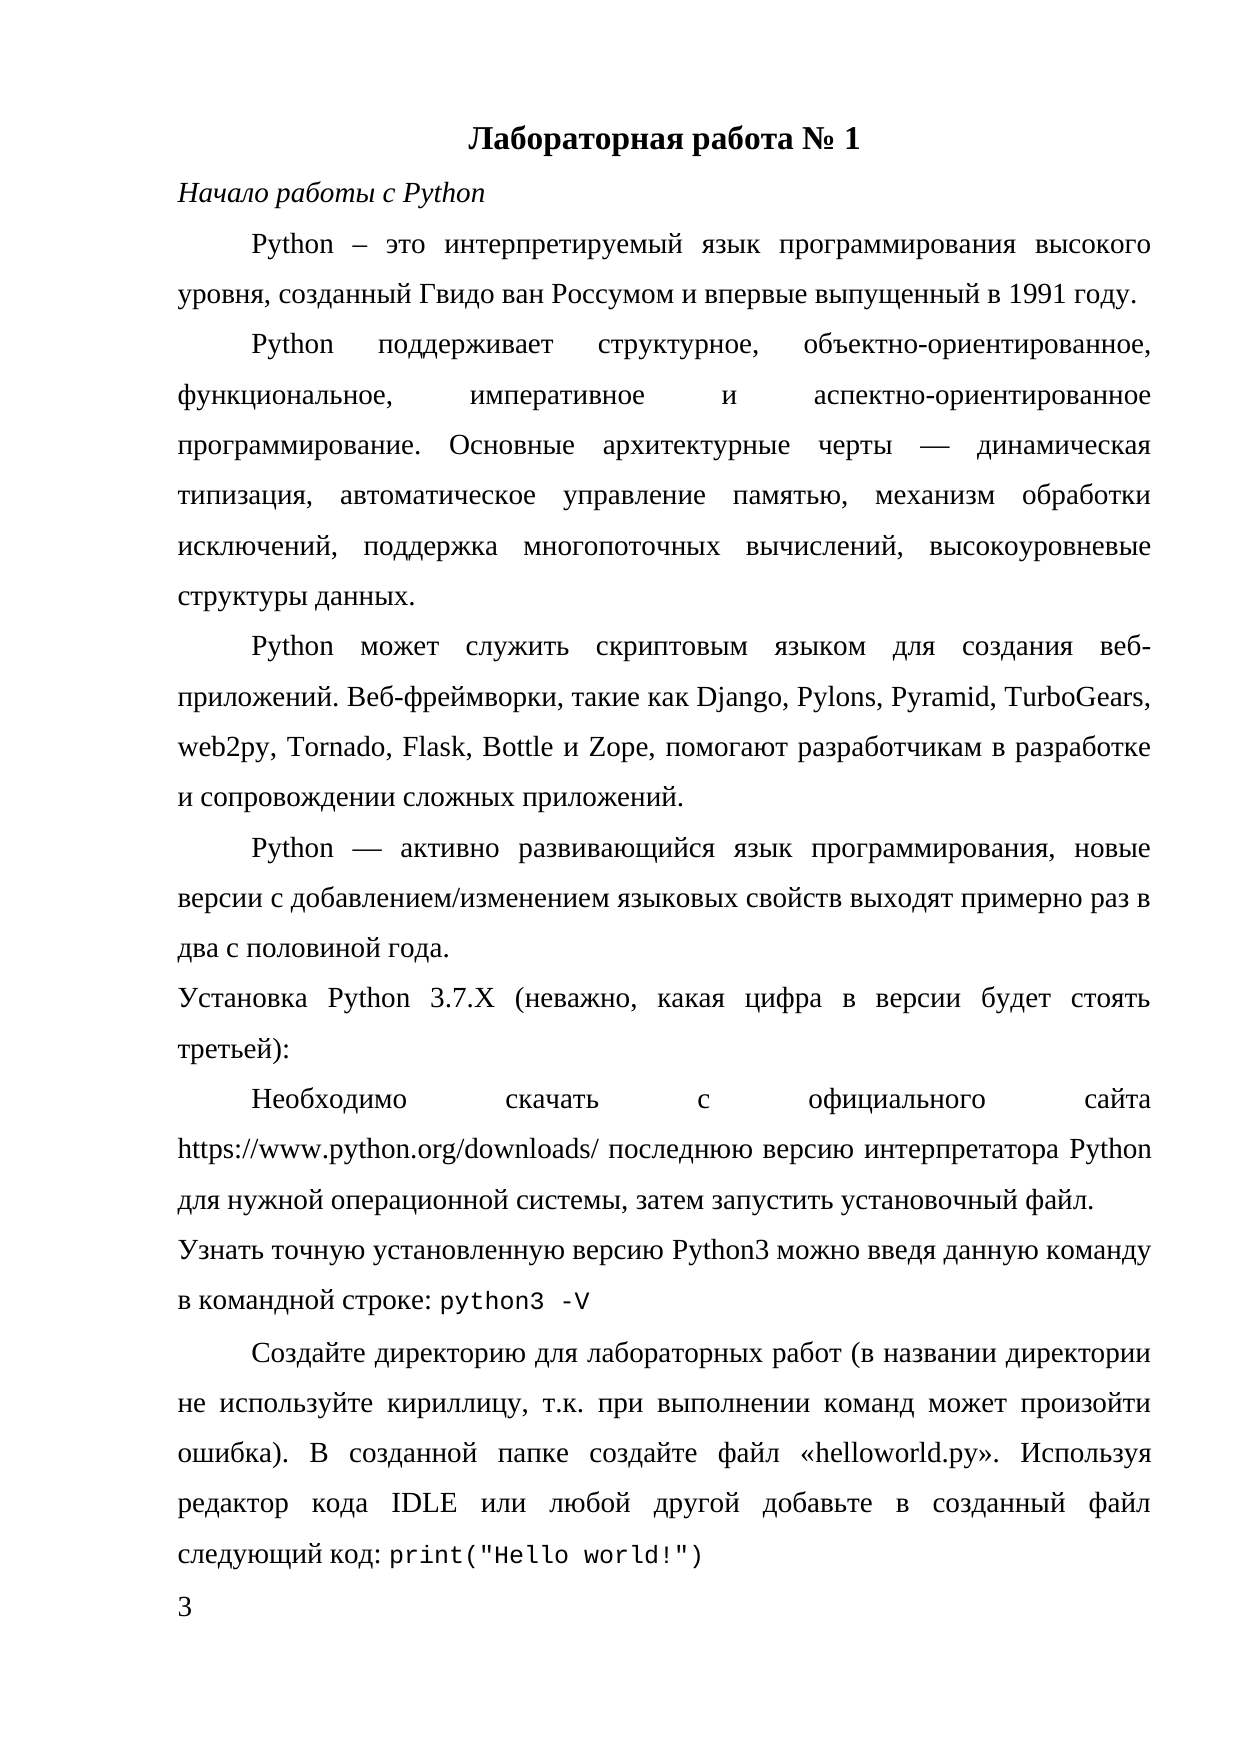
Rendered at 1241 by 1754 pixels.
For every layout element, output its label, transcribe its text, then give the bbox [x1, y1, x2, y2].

text Создайте директорию для лабораторных работ (в названии директории не используйте кириллицу, т.к. при выполнении команд может произойти ошибка). В созданной папке создайте файл «helloworld.py». Используя редактор кода IDLE или любой другой добавьте в созданный файл следующий код: print("Hello world!") [177, 1335, 1152, 1571]
text Python – это интерпретируемый язык программирования высокого уровня, созданный Гвидо ван Россумом и впервые выпущенный в 1991 году. [177, 226, 1152, 310]
subtitle Лабораторная работа № 1 [177, 118, 1152, 156]
text Начало работы с Python [177, 176, 1152, 209]
text Узнать точную установленную версию Python3 можно введя данную команду в командной строке: python3 -V [177, 1232, 1152, 1317]
text Python может служить скриптовым языком для создания веб-приложений. Веб-фреймворки, такие как Django, Pylons, Pyramid, TurboGears, web2py, Tornado, Flask, Bottle и Zope, помогают разработчикам в разработке и сопровождении сложных приложений. [177, 628, 1152, 813]
text Python — активно развивающийся язык программирования, новые версии с добавлением/изменением языковых свойств выходят примерно раз в два с половиной года. [177, 830, 1152, 964]
text Необходимо скачать с официального сайта https://www.python.org/downloads/ последнюю версию интерпретатора Python для нужной операционной системы, затем запустить установочный файл. [177, 1081, 1152, 1215]
text Установка Python 3.7.X (неважно, какая цифра в версии будет стоять третьей): [177, 981, 1152, 1064]
text Python поддерживает структурное, объектно-ориентированное, функциональное, императивное и аспектно-ориентированное программирование. Основные архитектурные черты — динамическая типизация, автоматическое управление памятью, механизм обработки исключений, поддержка многопоточных вычислений, высокоуровневые структуры данных. [177, 327, 1152, 612]
